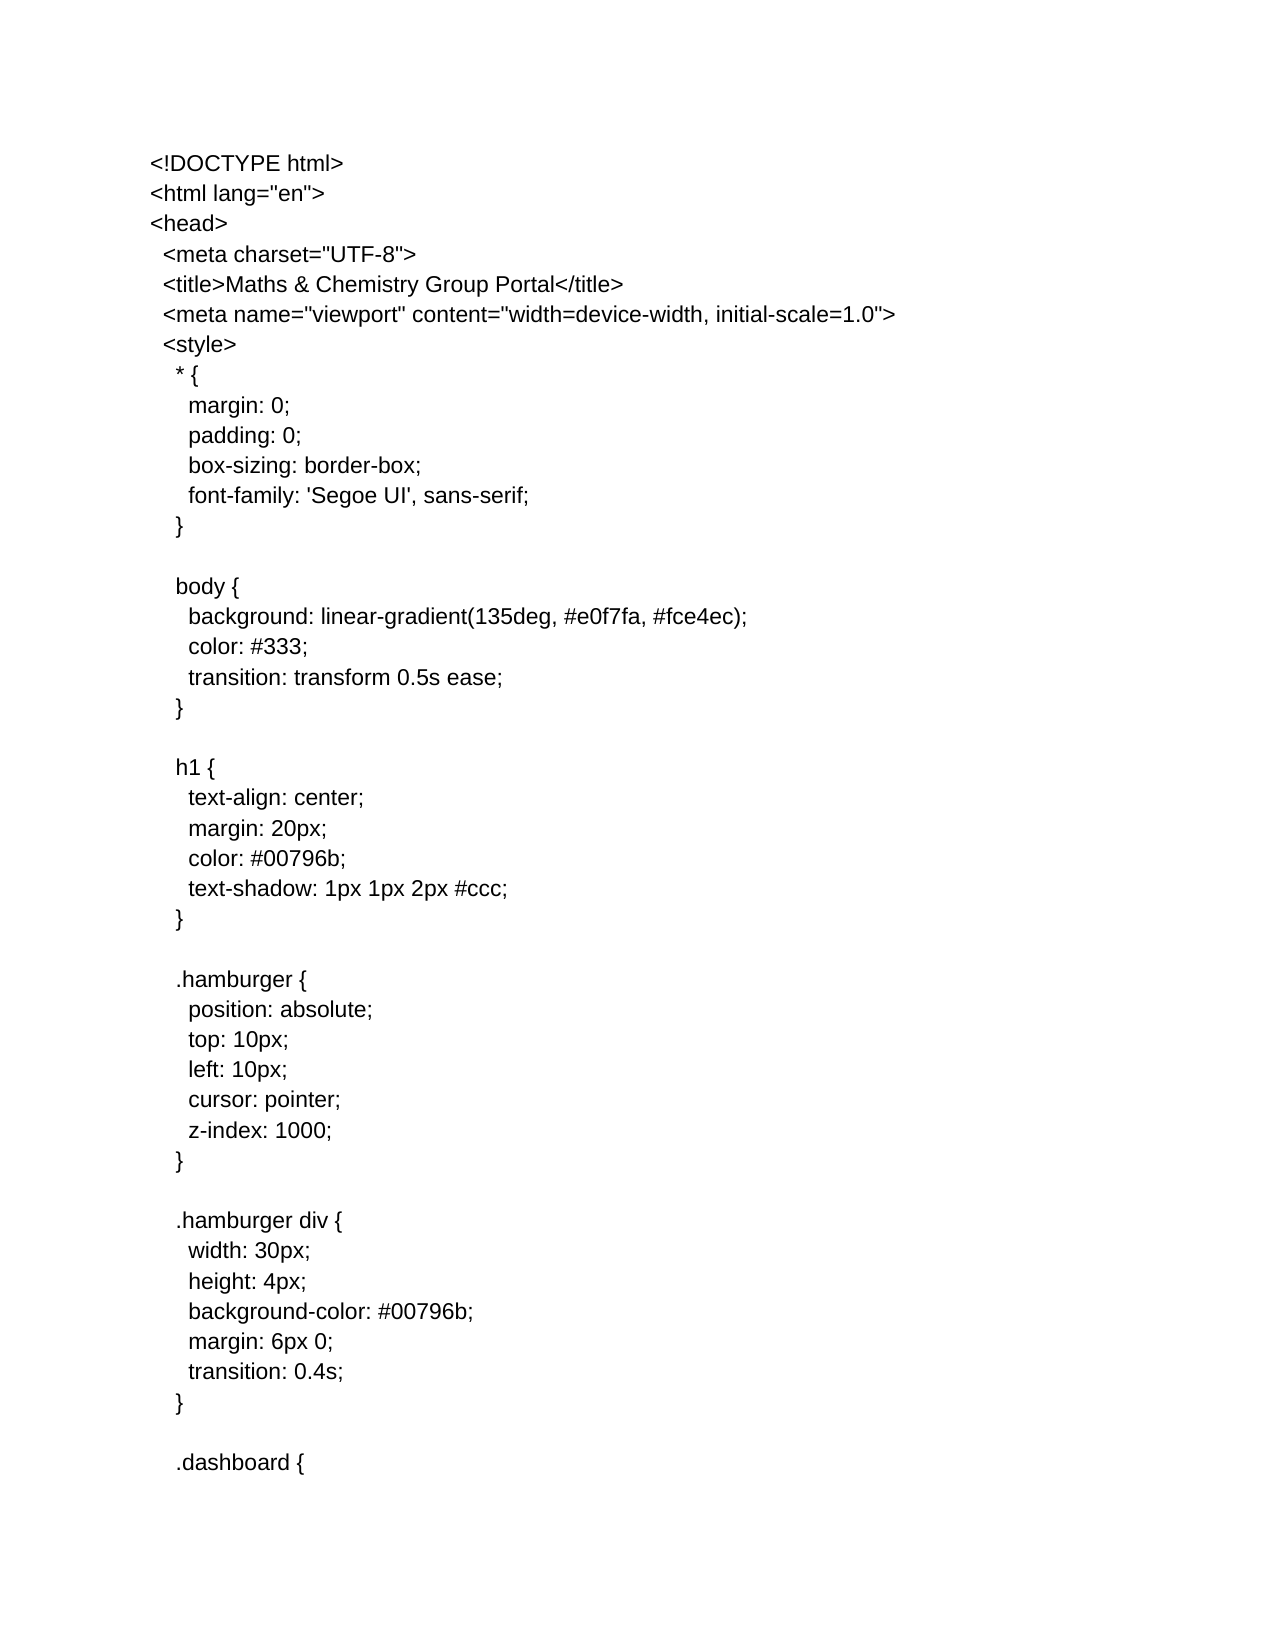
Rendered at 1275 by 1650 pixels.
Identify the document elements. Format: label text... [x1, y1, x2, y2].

text .hamburger div { [150, 1207, 1125, 1234]
text background-color: #00796b; [150, 1298, 1125, 1324]
text color: #333; [150, 633, 1125, 660]
text width: 30px; [150, 1237, 1125, 1264]
text transition: 0.4s; [150, 1358, 1125, 1385]
text cursor: pointer; [150, 1086, 1125, 1113]
text <meta charset="UTF-8"> [150, 241, 1125, 267]
text * { [150, 361, 1125, 388]
text h1 { [150, 754, 1125, 781]
text margin: 6px 0; [150, 1328, 1125, 1354]
text background: linear-gradient(135deg, #e0f7fa, #fce4ec); [150, 603, 1125, 629]
text top: 10px; [150, 1026, 1125, 1052]
text } [150, 905, 1125, 932]
text <meta name="viewport" content="width=device-width, initial-scale=1.0"> [150, 301, 1125, 327]
text z-index: 1000; [150, 1117, 1125, 1143]
text left: 10px; [150, 1056, 1125, 1083]
text body { [150, 573, 1125, 599]
text <html lang="en"> [150, 180, 1125, 207]
text } [150, 1147, 1125, 1173]
text <style> [150, 331, 1125, 358]
text <!DOCTYPE html> [150, 150, 1125, 176]
text height: 4px; [150, 1268, 1125, 1294]
text } [150, 694, 1125, 720]
text position: absolute; [150, 996, 1125, 1022]
text box-sizing: border-box; [150, 452, 1125, 478]
text margin: 20px; [150, 814, 1125, 841]
text font-family: 'Segoe UI', sans-serif; [150, 482, 1125, 509]
text margin: 0; [150, 392, 1125, 418]
text padding: 0; [150, 422, 1125, 448]
text } [150, 512, 1125, 539]
text <title>Maths & Chemistry Group Portal</title> [150, 271, 1125, 297]
text .dashboard { [150, 1449, 1125, 1475]
text text-shadow: 1px 1px 2px #ccc; [150, 875, 1125, 901]
text } [150, 1388, 1125, 1415]
text <head> [150, 210, 1125, 237]
text transition: transform 0.5s ease; [150, 663, 1125, 690]
text .hamburger { [150, 966, 1125, 992]
text text-align: center; [150, 784, 1125, 811]
text color: #00796b; [150, 845, 1125, 871]
